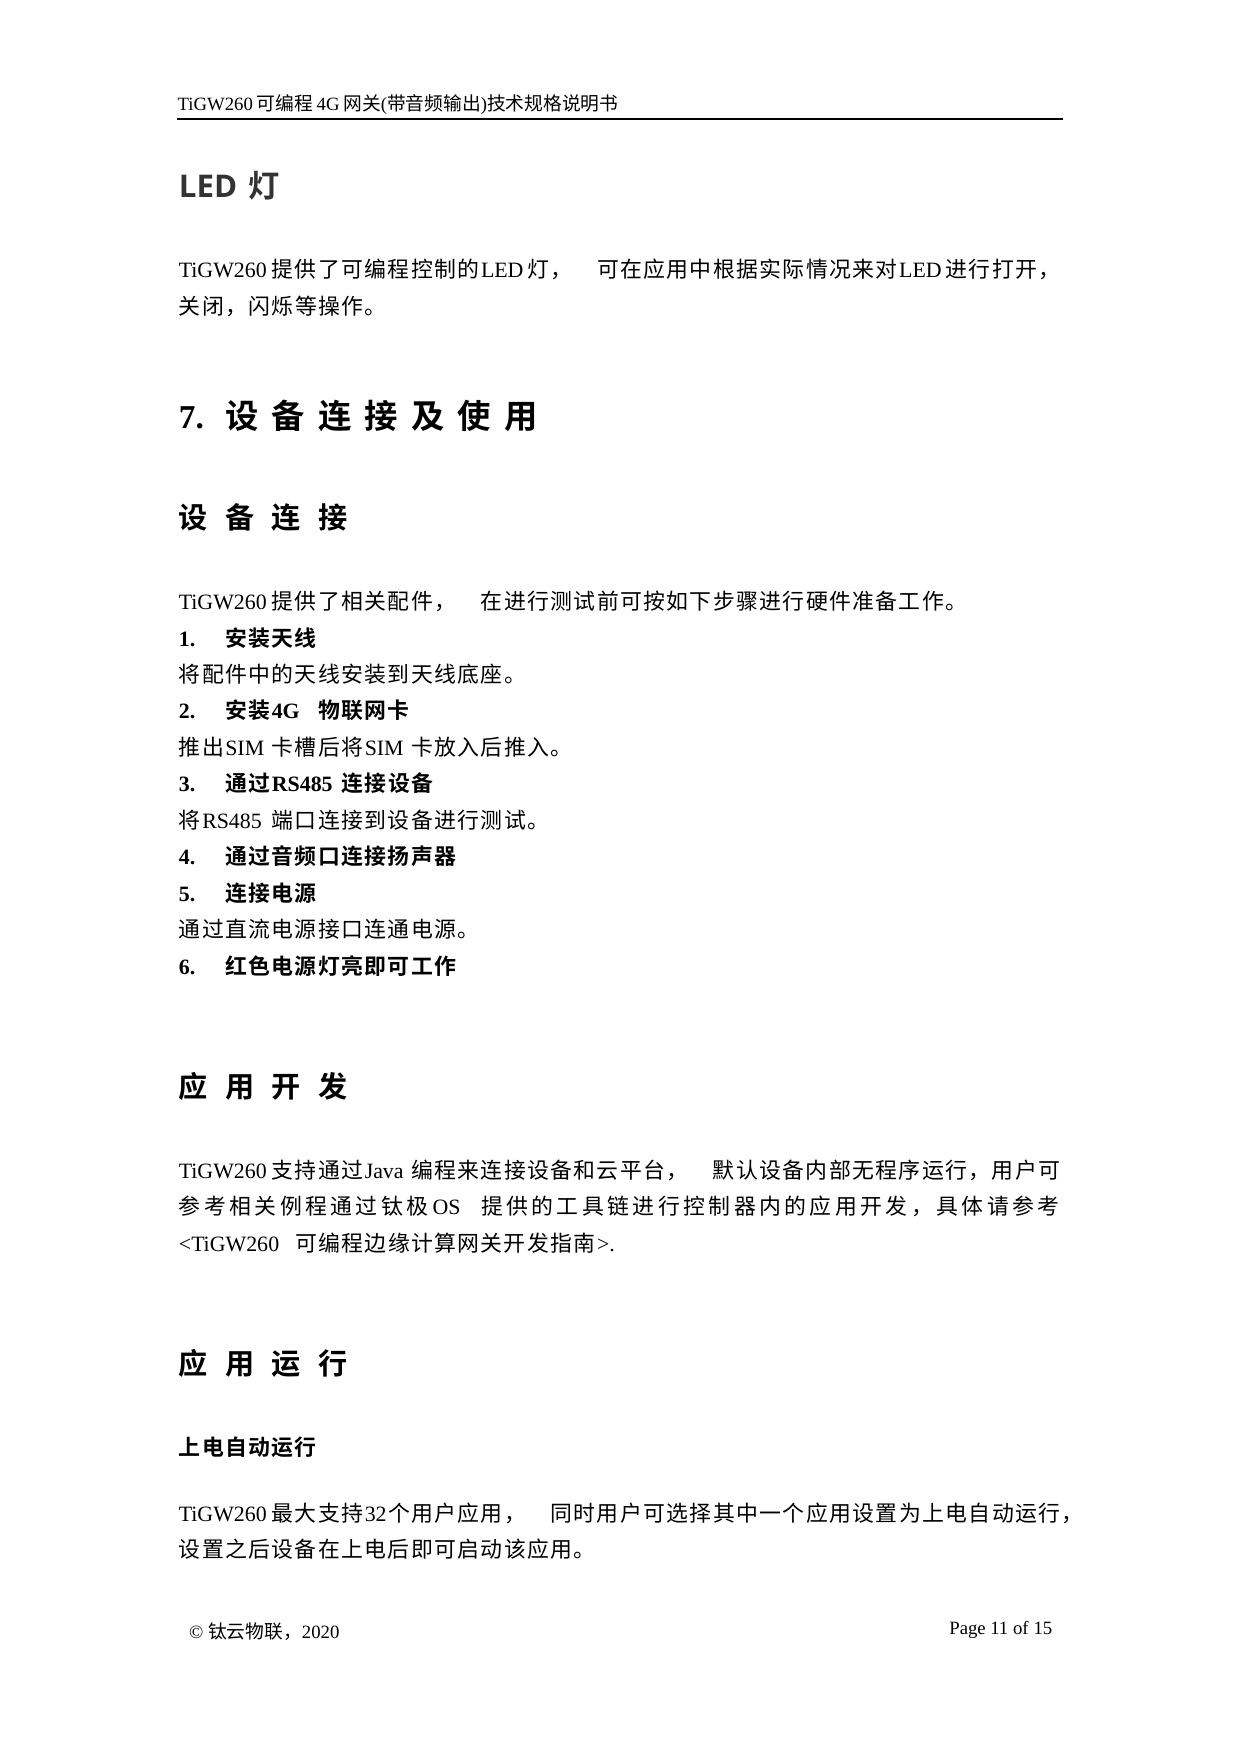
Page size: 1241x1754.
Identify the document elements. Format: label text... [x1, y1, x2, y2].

list 通过RS485连接设备 [179, 764, 1061, 800]
list 安装4G物联网卡 [179, 691, 1061, 727]
text 通过直流电源接口连通电源。 [179, 910, 1061, 946]
text 将RS485端口连接到设备进行测试。 [179, 800, 1061, 837]
text TiGW260提供了可编程控制的LED灯， 可在应用中根据实际情况来对LED进行打开，关闭，闪烁等操作。 [179, 250, 1061, 323]
list 红色电源灯亮即可工作 [179, 946, 1061, 983]
subtitle 应用开发 [179, 1048, 1061, 1121]
list 安装天线 [179, 618, 1061, 654]
text TiGW260支持通过Java编程来连接设备和云平台， 默认设备内部无程序运行，用户可参考相关例程通过钛极OS提供的工具链进行控制器内的应用开发，具体请参考<TiGW260可编程边缘计算网关开发指南>. [179, 1150, 1061, 1260]
text TiGW260最大支持32个用户应用， 同时用户可选择其中一个应用设置为上电自动运行，设置之后设备在上电后即可启动该应用。 [179, 1493, 1061, 1566]
subtitle LED灯 [179, 148, 1061, 221]
subtitle 设备连接 [179, 479, 1061, 552]
subtitle 7. 设备连接及使用 [179, 377, 1061, 450]
subtitle 应用运行 [179, 1325, 1061, 1398]
subtitle 上电自动运行 [179, 1427, 1061, 1464]
list 连接电源 [179, 873, 1061, 910]
text TiGW260提供了相关配件， 在进行测试前可按如下步骤进行硬件准备工作。 [179, 582, 1061, 618]
text 推出SIM卡槽后将SIM卡放入后推入。 [179, 727, 1061, 764]
text 将配件中的天线安装到天线底座。 [179, 654, 1061, 691]
list 通过音频口连接扬声器 [179, 837, 1061, 873]
